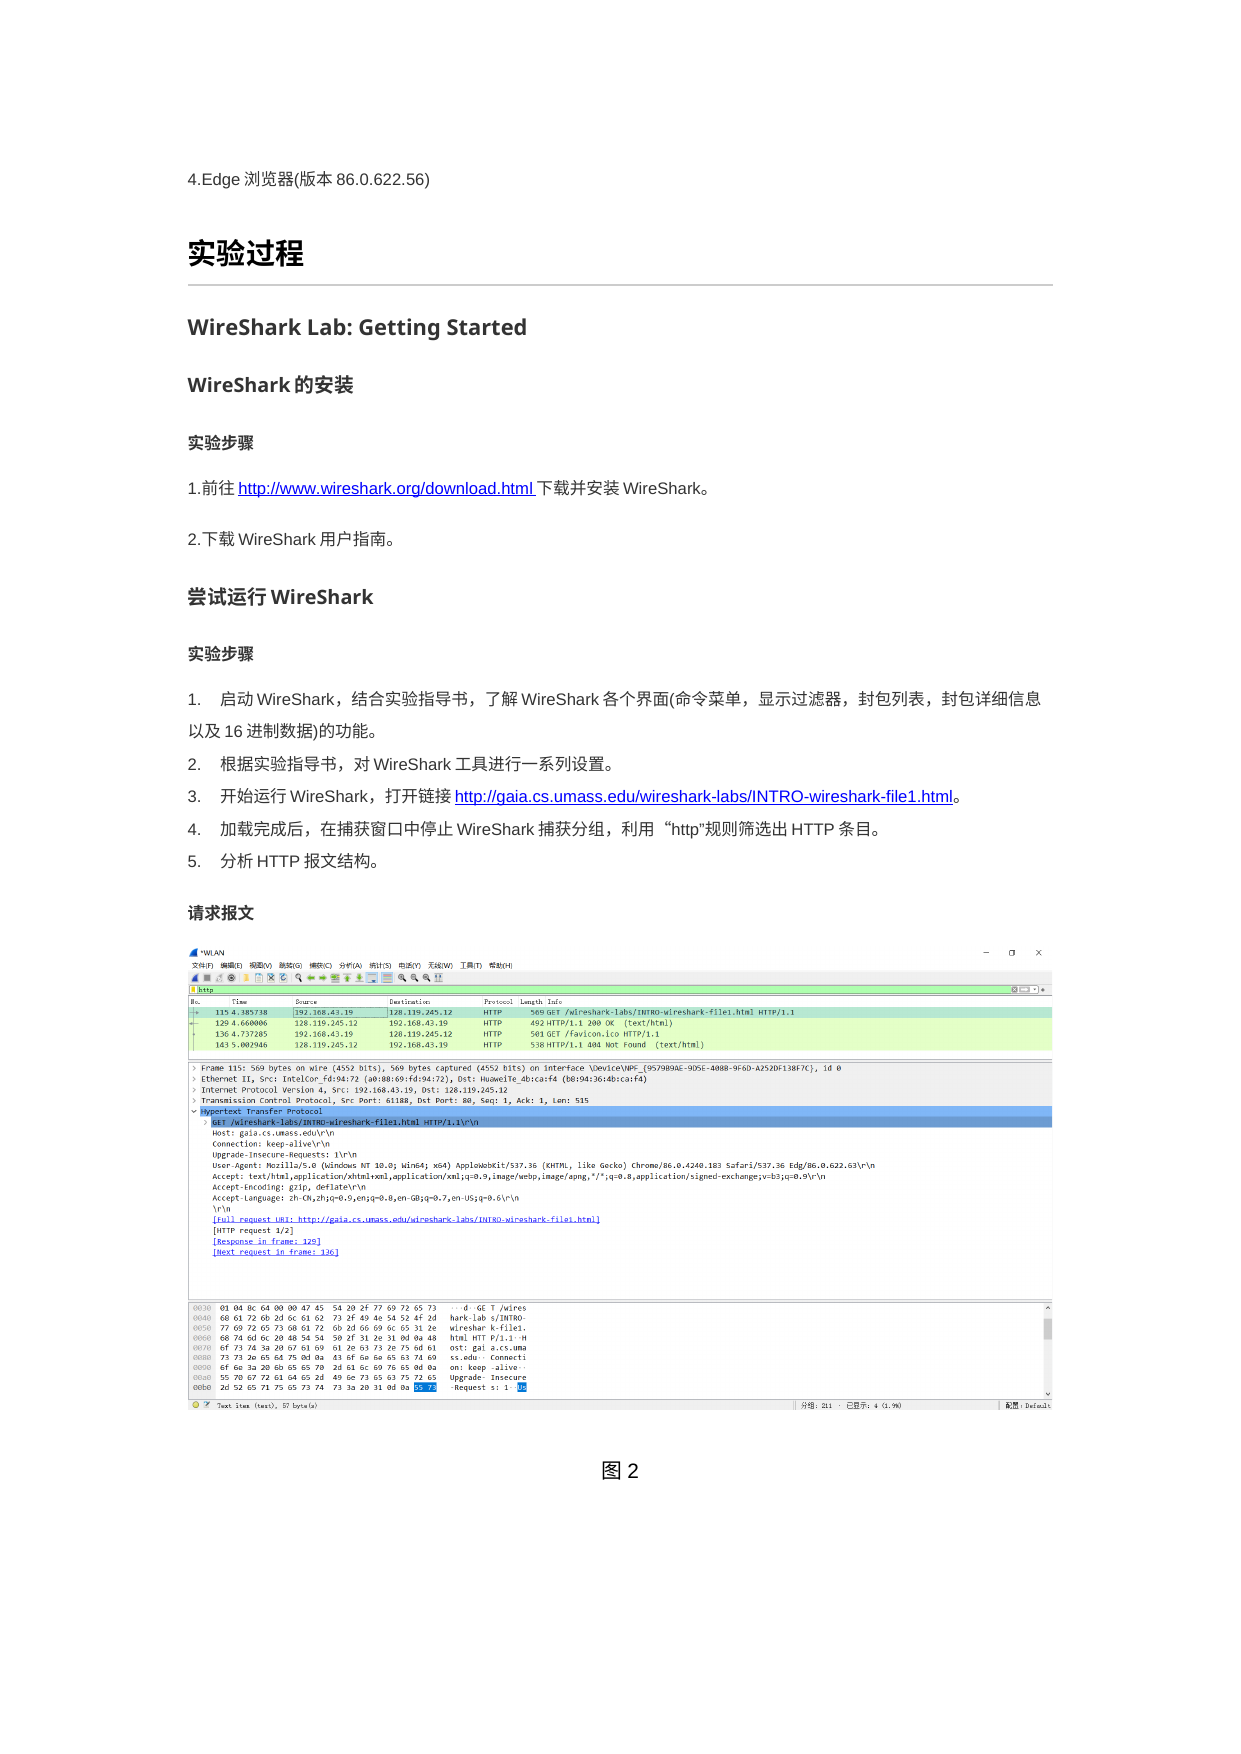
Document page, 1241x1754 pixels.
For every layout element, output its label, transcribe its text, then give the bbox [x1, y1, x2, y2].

subtitle 实验步骤 [187, 426, 1053, 458]
picture [188, 946, 1053, 1410]
list 请求报文 [187, 896, 1053, 928]
list 1.前往http://www.wireshark.org/download.html下载并安装WireShark。 [187, 471, 1053, 503]
list 4.Edge浏览器(版本 86.0.622.56) [187, 162, 1053, 194]
subtitle WireShark的安装 [187, 368, 1053, 401]
list 启动WireShark，结合实验指导书，了解WireShark各个界面(命令菜单，显示过滤器，封包列表，封包详细信息以及16进制数据)的功能。 [187, 682, 1053, 747]
subtitle 实验过程 [187, 219, 1053, 286]
subtitle WireShark Lab: Getting Started [187, 311, 1053, 343]
list 根据实验指导书，对WireShark工具进行一系列设置。 [187, 747, 1053, 779]
subtitle 尝试运行WireShark [187, 579, 1053, 612]
list 开始运行WireShark，打开链接http://gaia.cs.umass.edu/wireshark-labs/INTRO-wireshark-file1.html。 [187, 779, 1053, 812]
list 加载完成后，在捕获窗口中停止WireShark捕获分组，利用“http”规则筛选出HTTP条目。 [187, 812, 1053, 844]
list 分析HTTP报文结构。 [187, 844, 1053, 877]
list 2.下载WireShark用户指南。 [187, 522, 1053, 554]
list 图 2 [187, 1453, 1053, 1486]
subtitle 实验步骤 [187, 637, 1053, 669]
